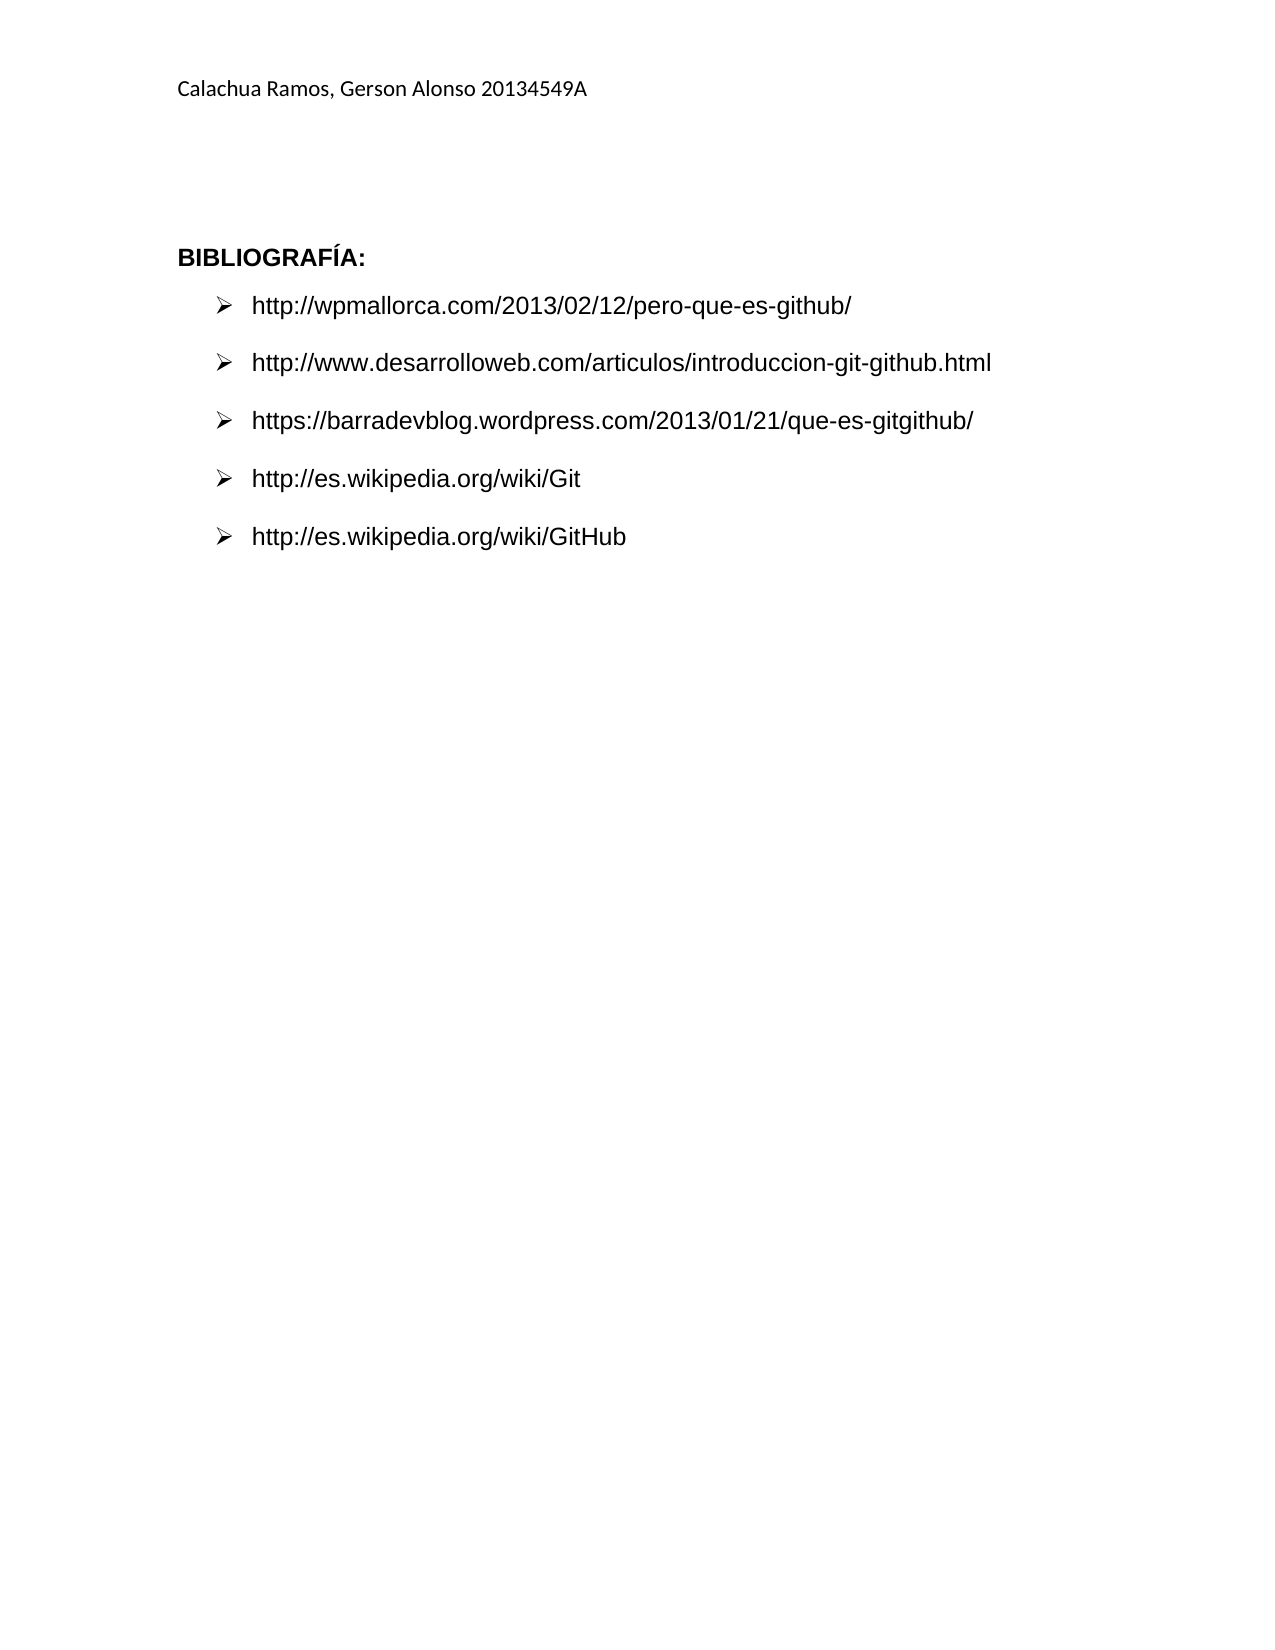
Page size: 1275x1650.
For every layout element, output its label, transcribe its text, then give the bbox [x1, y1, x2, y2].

list http://www.desarrolloweb.com/articulos/introduccion-git-github.html [214, 348, 1098, 377]
list http://es.wikipedia.org/wiki/GitHub [214, 522, 1098, 550]
text BIBLIOGRAFÍA: [177, 243, 1098, 272]
list http://wpmallorca.com/2013/02/12/pero-que-es-github/ [214, 291, 1098, 319]
list https://barradevblog.wordpress.com/2013/01/21/que-es-gitgithub/ [214, 406, 1098, 435]
list http://es.wikipedia.org/wiki/Git [214, 464, 1098, 493]
